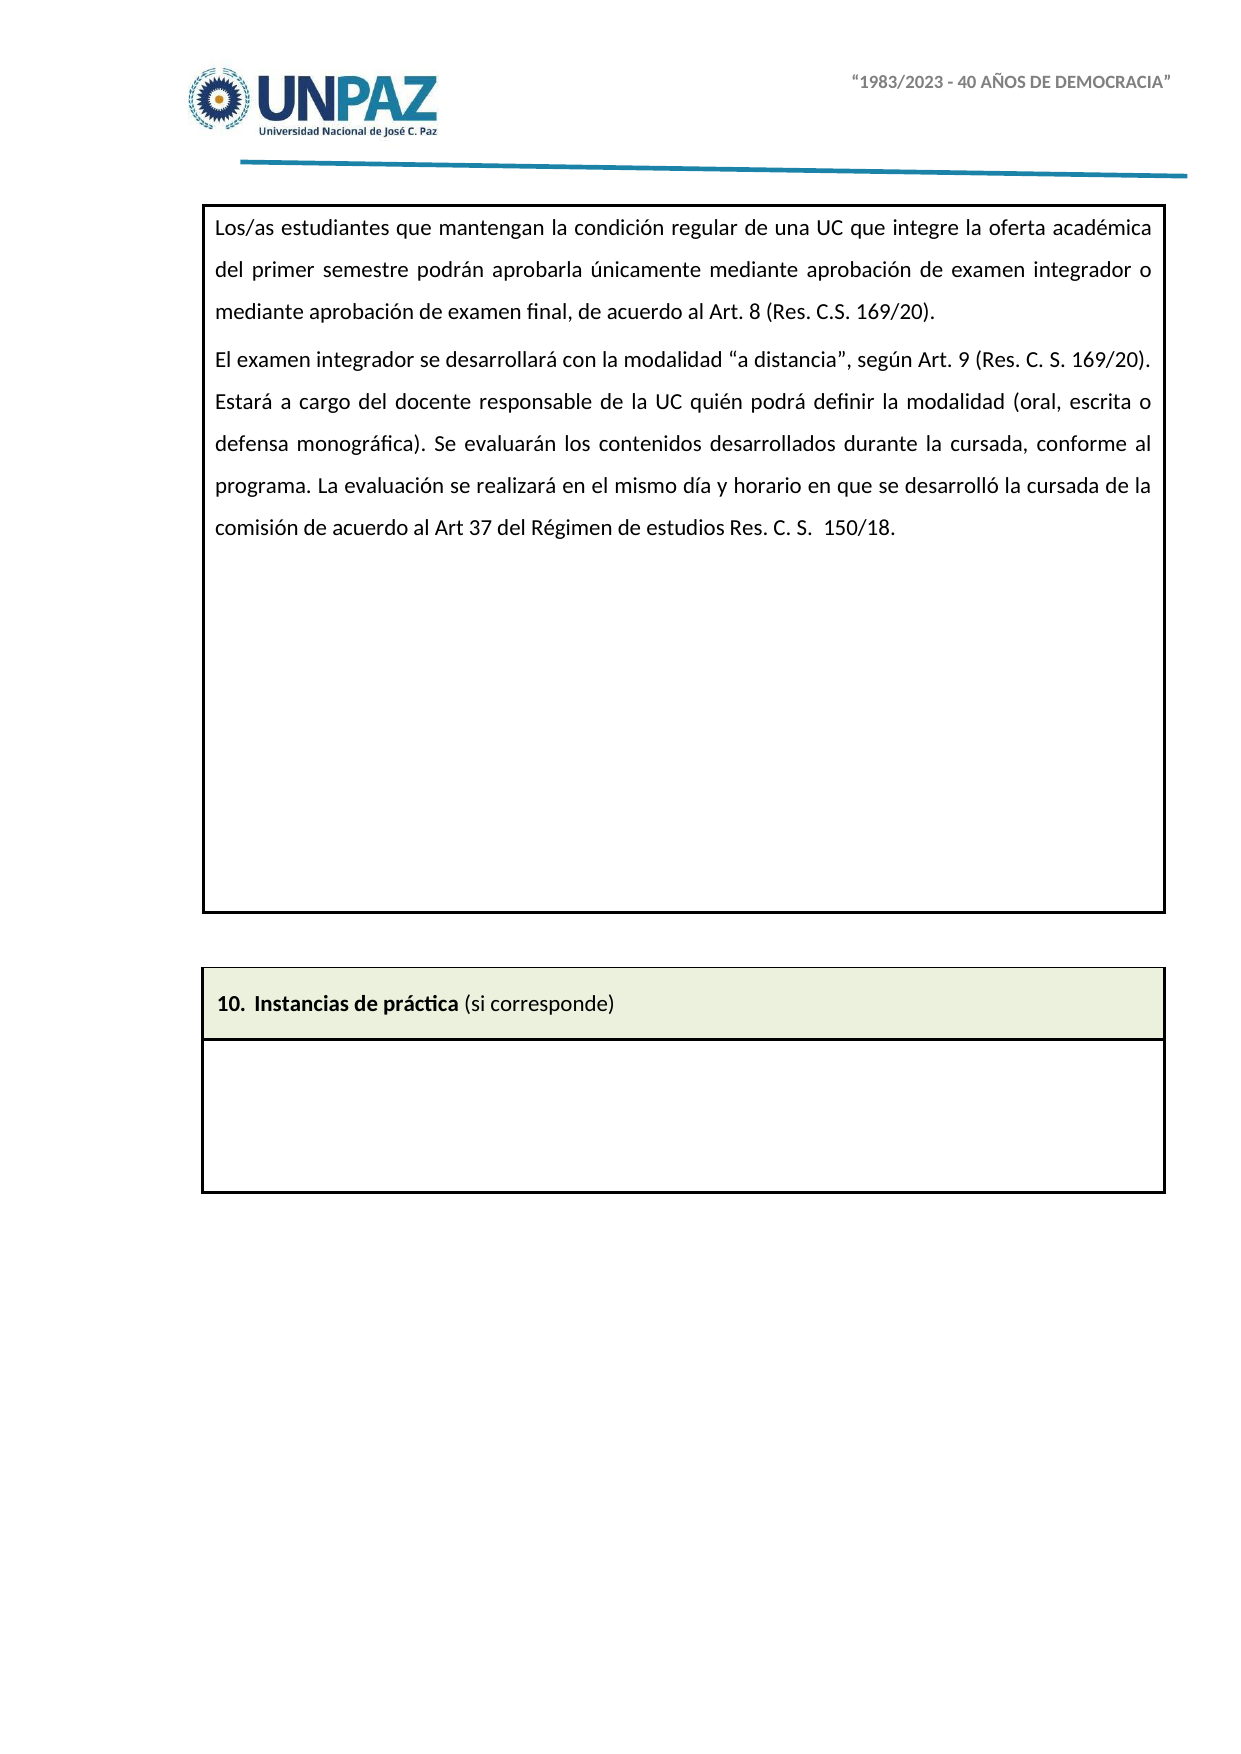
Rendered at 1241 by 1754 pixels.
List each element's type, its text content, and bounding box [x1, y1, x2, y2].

picture [177, 59, 456, 150]
table_header Instancias de práctica (si corresponde) [204, 968, 1163, 1038]
table_cell [204, 1041, 1163, 1191]
